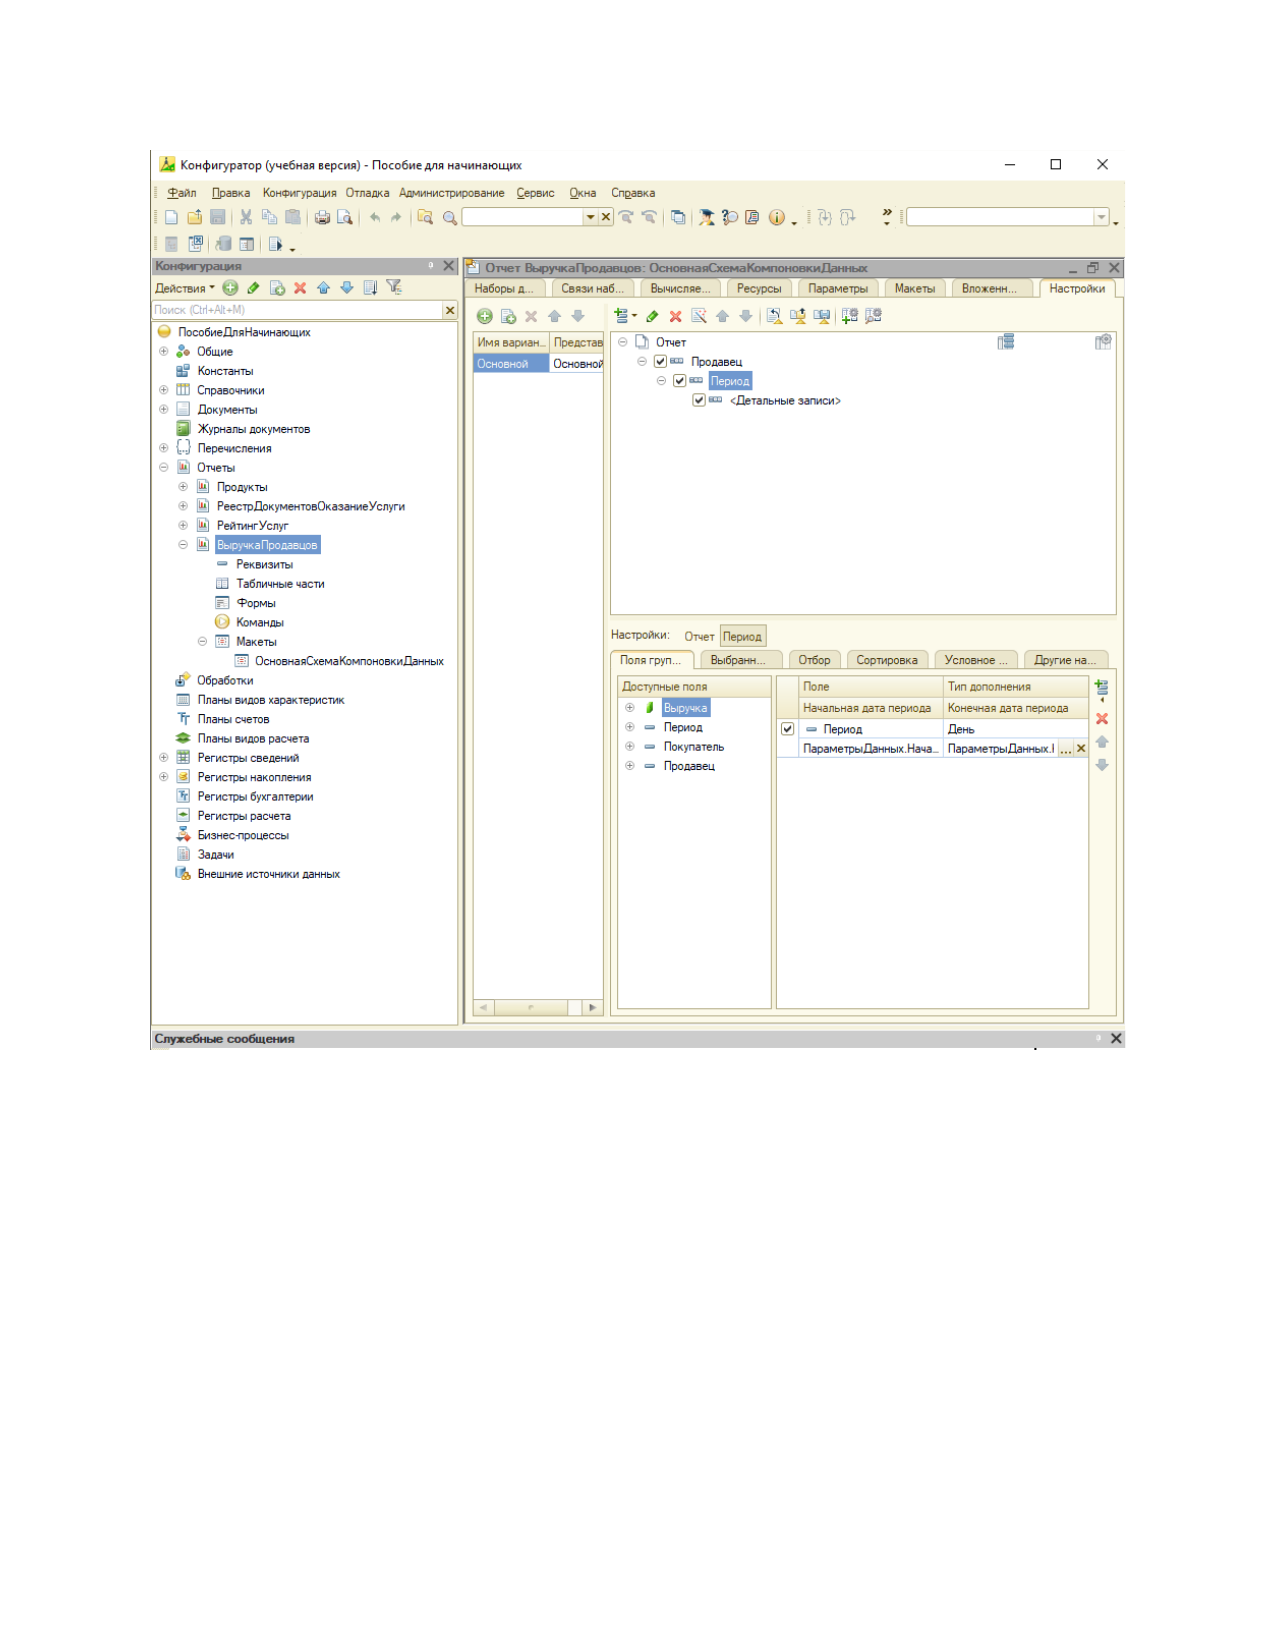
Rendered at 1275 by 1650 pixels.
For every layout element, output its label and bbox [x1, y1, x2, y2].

picture [150, 150, 1125, 1050]
